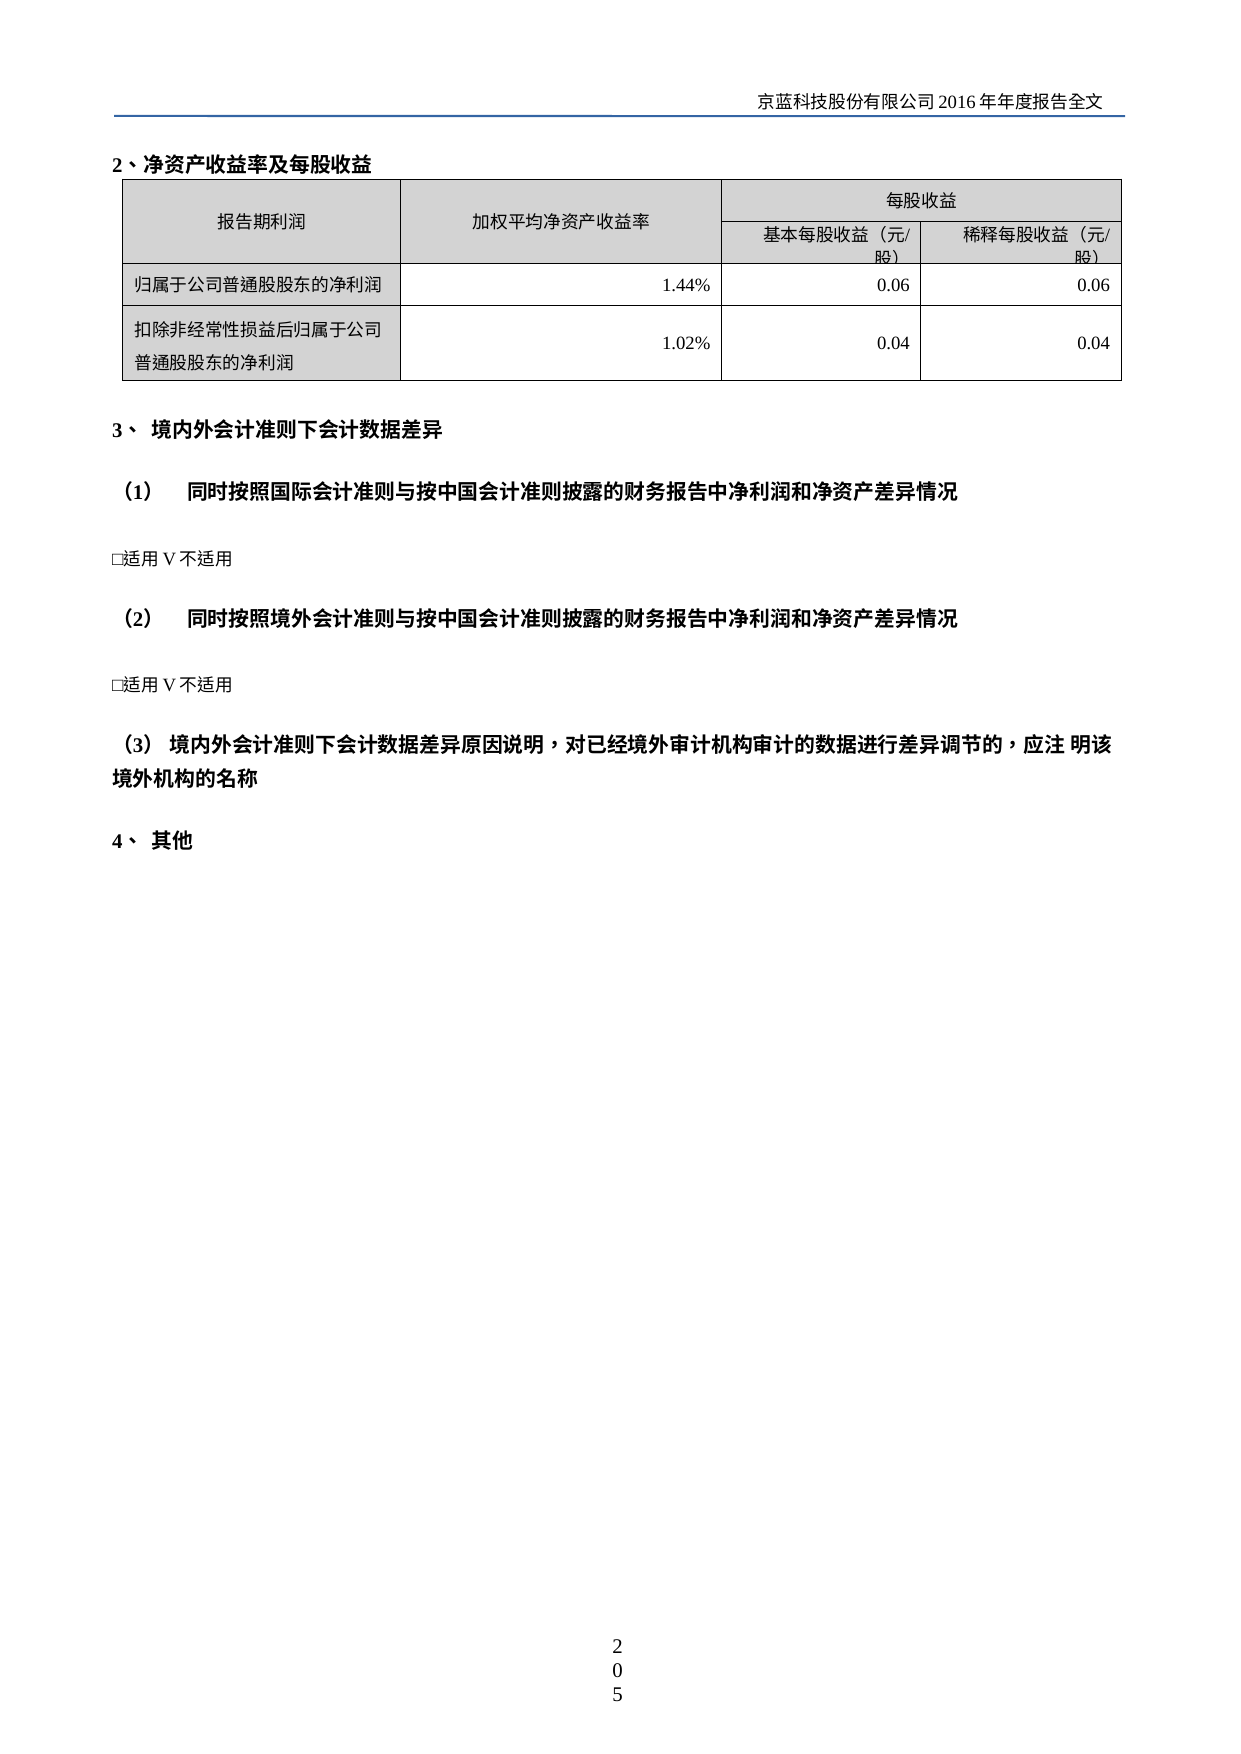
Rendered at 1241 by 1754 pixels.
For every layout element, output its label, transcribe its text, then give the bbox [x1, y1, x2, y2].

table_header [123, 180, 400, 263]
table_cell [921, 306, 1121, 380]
text 4、 其他 [112, 822, 1132, 856]
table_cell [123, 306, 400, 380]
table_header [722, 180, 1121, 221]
text （3） 境内外会计准则下会计数据差异原因说明，对已经境外审计机构审计的数据进行差异调节的，应注 明该境外机构的名称 [112, 726, 1132, 793]
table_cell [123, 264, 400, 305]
text 2、净资产收益率及每股收益 [112, 150, 1132, 178]
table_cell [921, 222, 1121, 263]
text □适用V不适用 [112, 546, 1132, 570]
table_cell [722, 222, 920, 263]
text （2） 同时按照境外会计准则与按中国会计准则披露的财务报告中净利润和净资产差异情况 [112, 599, 1132, 633]
text （1） 同时按照国际会计准则与按中国会计准则披露的财务报告中净利润和净资产差异情况 [112, 473, 1132, 506]
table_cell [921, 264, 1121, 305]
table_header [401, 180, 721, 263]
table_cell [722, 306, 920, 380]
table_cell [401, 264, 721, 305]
text 3、 境内外会计准则下会计数据差异 [112, 410, 1132, 444]
text □适用V不适用 [112, 672, 1132, 697]
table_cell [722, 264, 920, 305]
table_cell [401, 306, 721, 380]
